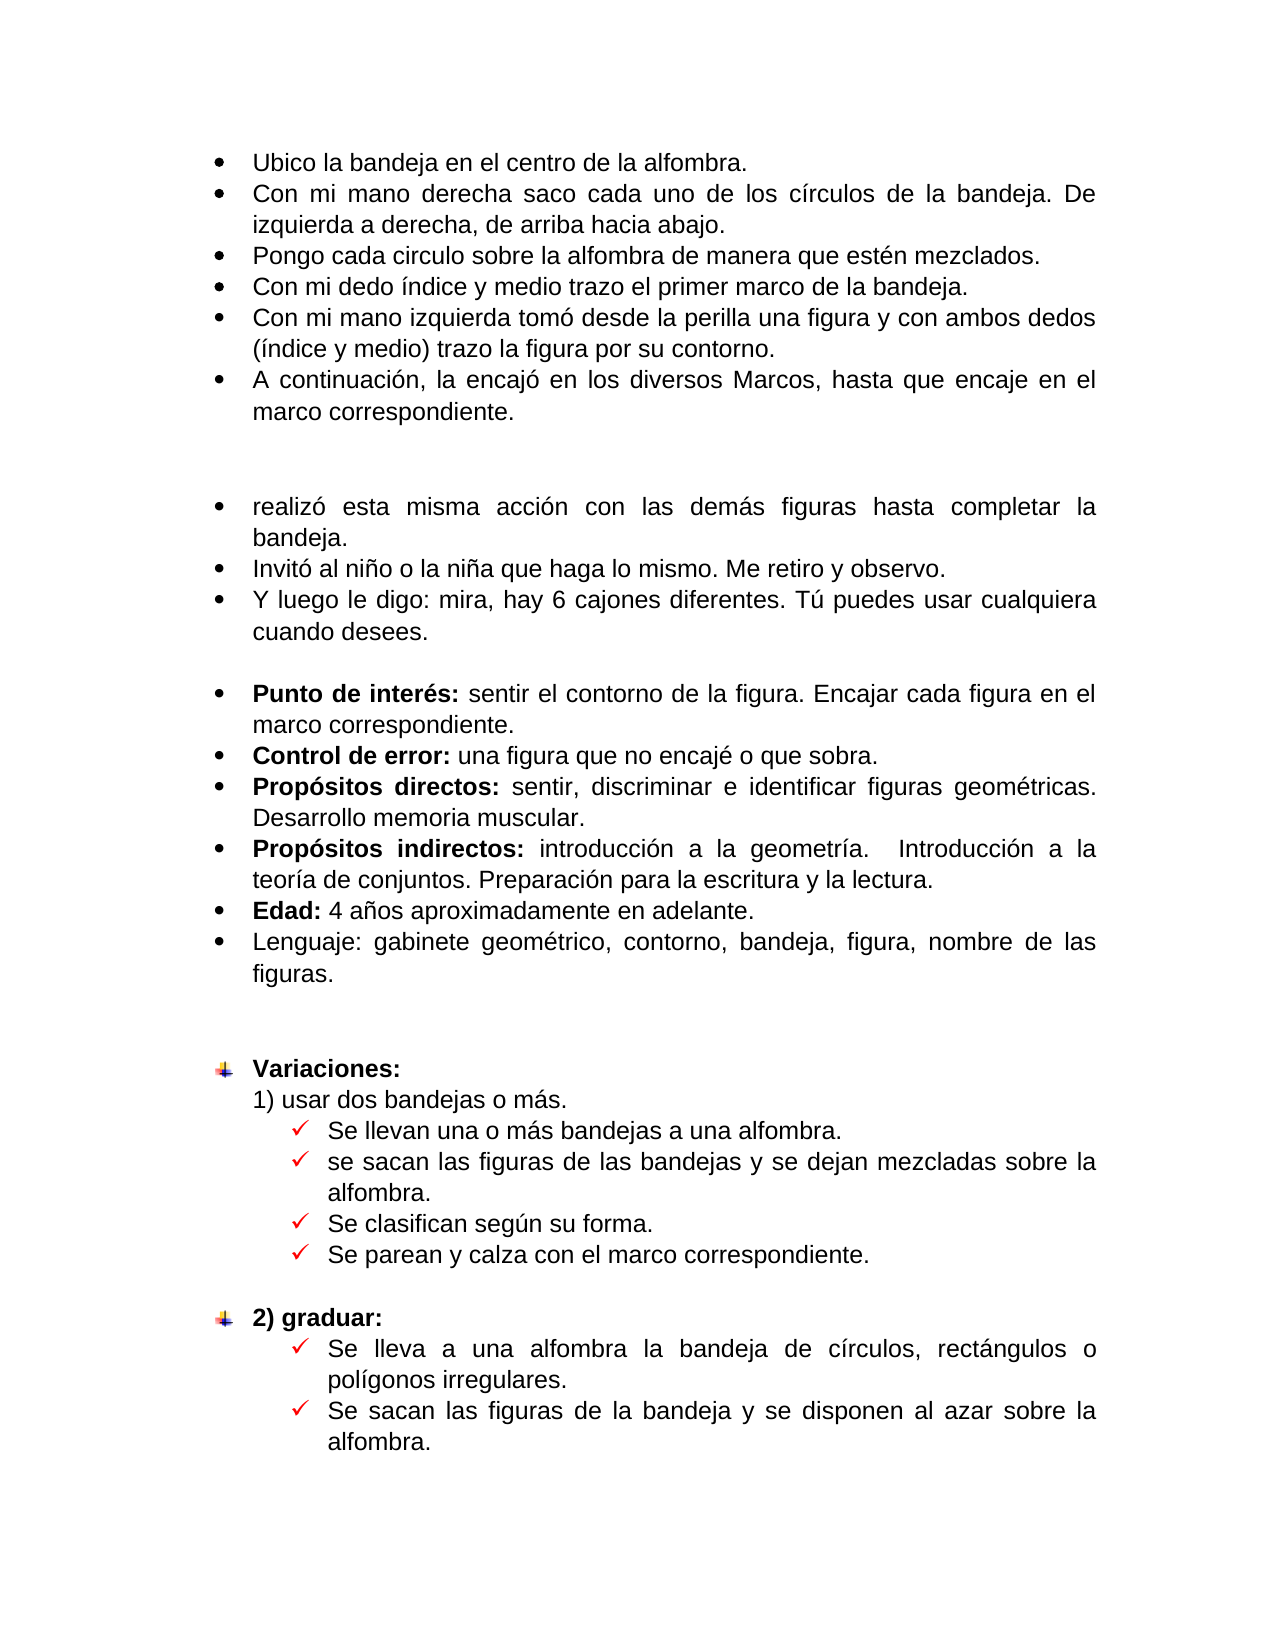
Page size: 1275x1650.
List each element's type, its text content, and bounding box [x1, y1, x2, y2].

list 1) usar dos bandejas o más. [252, 1085, 1098, 1114]
list Con mi mano izquierda tomó desde la perilla una figura y con ambos dedos (índice y medio) trazo la figura por su contorno. [215, 303, 1098, 363]
list Con mi dedo índice y medio trazo el primer marco de la bandeja. [215, 272, 1098, 301]
list 2) graduar: [215, 1303, 1098, 1331]
list Control de error: una figura que no encajé o que sobra. [215, 741, 1098, 769]
list Propósitos indirectos: introducción a la geometría. Introducción a la teoría de conjuntos. Preparación para la escritura y la lectura. [215, 834, 1098, 894]
list Se parean y calza con el marco correspondiente. [290, 1241, 1098, 1269]
list Punto de interés: sentir el contorno de la figura. Encajar cada figura en el marco correspondiente. [215, 678, 1098, 738]
list Pongo cada circulo sobre la alfombra de manera que estén mezclados. [215, 241, 1098, 270]
list Se sacan las figuras de la bandeja y se disponen al azar sobre la alfombra. [290, 1396, 1098, 1456]
list Edad: 4 años aproximadamente en adelante. [215, 896, 1098, 925]
list se sacan las figuras de las bandejas y se dejan mezcladas sobre la alfombra. [290, 1147, 1098, 1207]
picture [215, 1060, 233, 1078]
list Invitó al niño o la niña que haga lo mismo. Me retiro y observo. [215, 554, 1098, 583]
list Variaciones: [215, 1054, 1098, 1083]
list realizó esta misma acción con las demás figuras hasta completar la bandeja. [215, 492, 1098, 552]
list Lenguaje: gabinete geométrico, contorno, bandeja, figura, nombre de las figuras. [215, 927, 1098, 987]
list Y luego le digo: mira, hay 6 cajones diferentes. Tú puedes usar cualquiera cuando desees. [215, 585, 1098, 645]
list Con mi mano derecha saco cada uno de los círculos de la bandeja. De izquierda a derecha, de arriba hacia abajo. [215, 179, 1098, 239]
list Se llevan una o más bandejas a una alfombra. [290, 1116, 1098, 1145]
picture [215, 1309, 233, 1327]
list Se lleva a una alfombra la bandeja de círculos, rectángulos o polígonos irregulares. [290, 1334, 1098, 1394]
list A continuación, la encajó en los diversos Marcos, hasta que encaje en el marco correspondiente. [215, 365, 1098, 425]
list Propósitos directos: sentir, discriminar e identificar figuras geométricas. Desarrollo memoria muscular. [215, 772, 1098, 832]
list Ubico la bandeja en el centro de la alfombra. [215, 148, 1098, 176]
list Se clasifican según su forma. [290, 1209, 1098, 1238]
